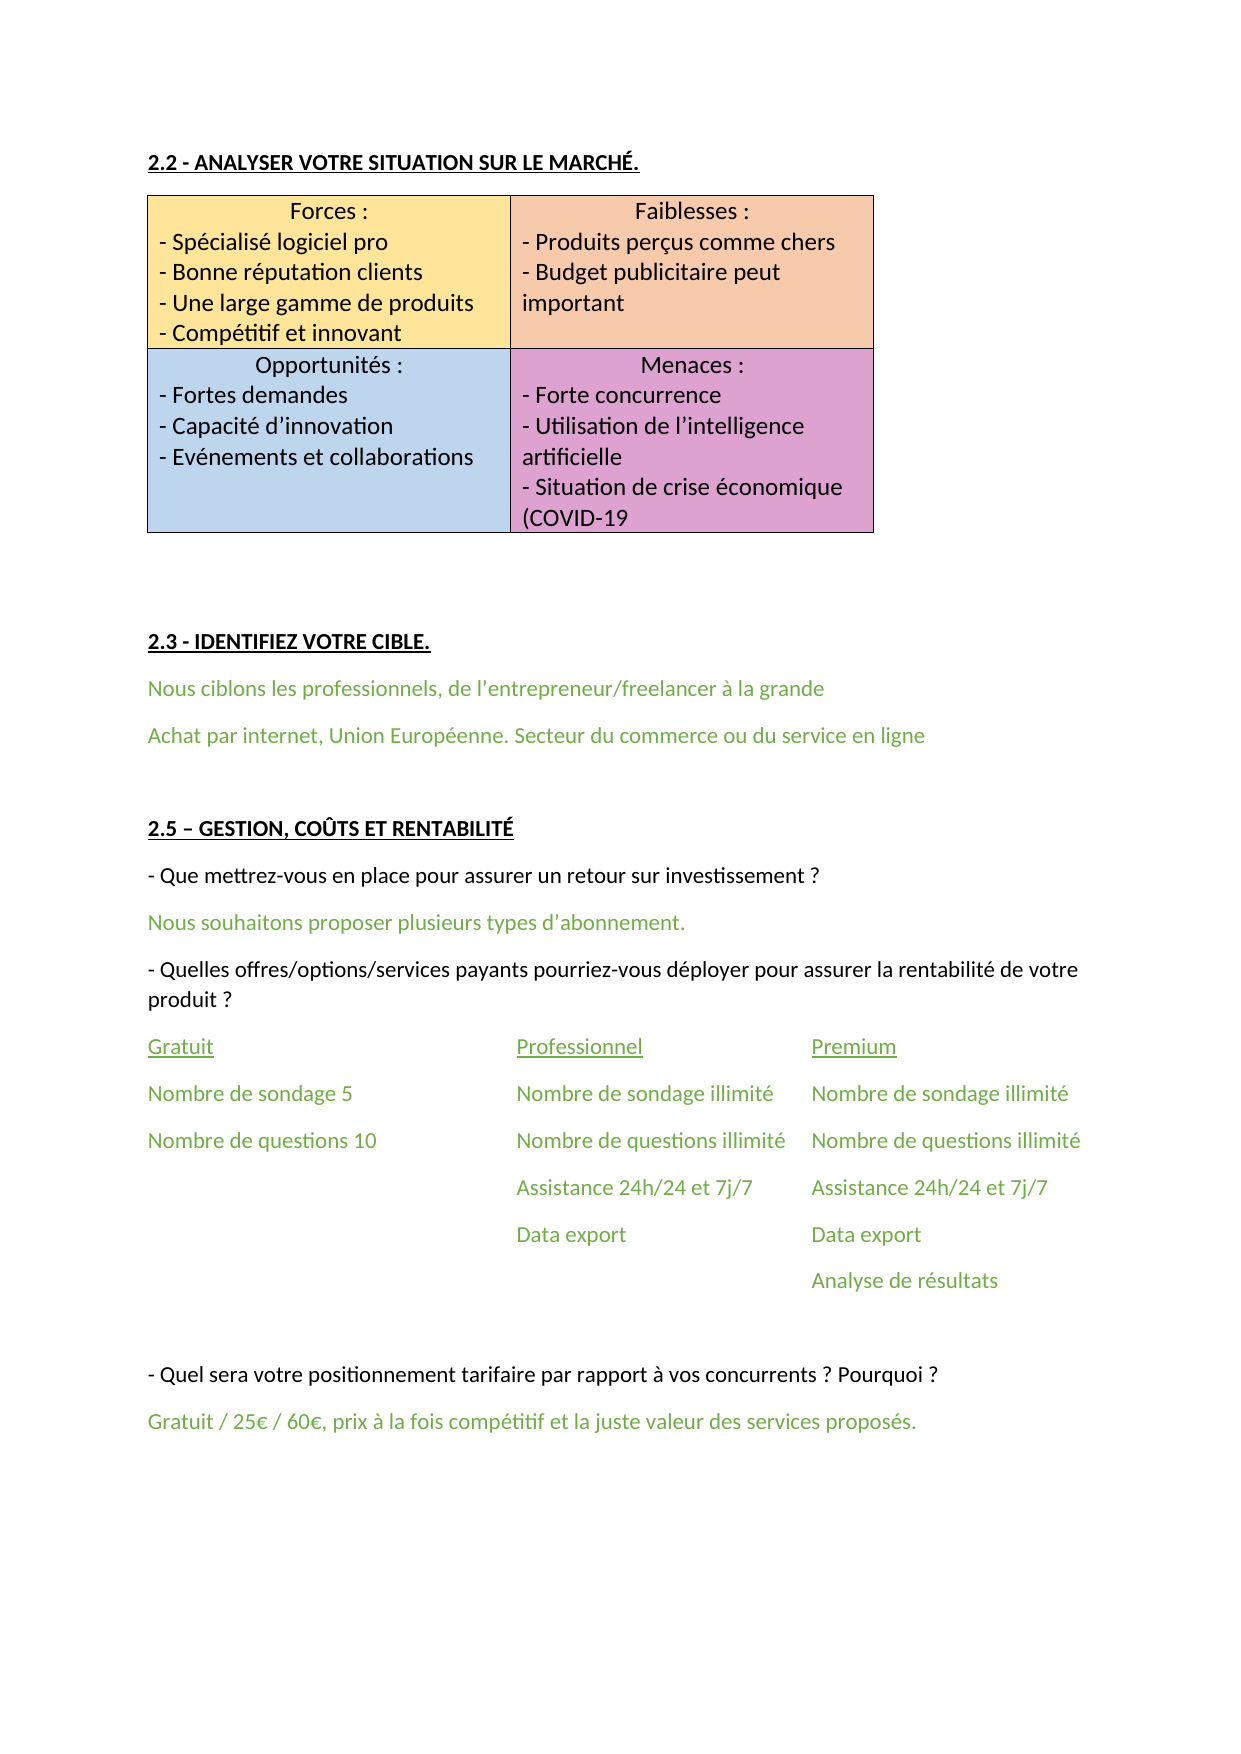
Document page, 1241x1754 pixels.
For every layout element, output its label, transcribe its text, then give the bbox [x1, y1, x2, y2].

text Gratuit / 25€ / 60€, prix à la fois compétitif et la juste valeur des services proposés. [148, 1407, 1093, 1435]
text - Que mettrez-vous en place pour assurer un retour sur investissement ? [148, 861, 1093, 889]
text - Quel sera votre positionnement tarifaire par rapport à vos concurrents ? Pourquoi ? [148, 1360, 1093, 1388]
table_cell Menaces : - Forte concurrence - Utilisation de l’intelligence artificielle - Situation de crise économique (COVID-19 [511, 349, 873, 532]
text Assistance 24h/24 et 7j/7 Assistance 24h/24 et 7j/7 [148, 1173, 1093, 1201]
text Gratuit Professionnel Premium [148, 1032, 1093, 1060]
table_cell Opportunités : - Fortes demandes - Capacité d’innovation - Evénements et collaborations [148, 349, 510, 532]
text Analyse de résultats [738, 1267, 1093, 1295]
text Nombre de questions 10 Nombre de questions illimité Nombre de questions illimité [148, 1126, 1093, 1154]
text Data export Data export [148, 1220, 1093, 1248]
table_header Forces : - Spécialisé logiciel pro - Bonne réputation clients - Une large gamme de produits - Compétitif et innovant [148, 196, 510, 348]
text Achat par internet, Union Européenne. Secteur du commerce ou du service en ligne [148, 721, 1093, 749]
text Nous souhaitons proposer plusieurs types d’abonnement. [148, 908, 1093, 936]
text 2.3 - IDENTIFIEZ VOTRE CIBLE. [148, 627, 1093, 655]
text Nombre de sondage 5 Nombre de sondage illimité Nombre de sondage illimité [148, 1079, 1093, 1107]
text 2.5 – GESTION, COÛTS ET RENTABILITÉ [148, 814, 1093, 843]
text Nous ciblons les professionnels, de l’entrepreneur/freelancer à la grande [148, 674, 1093, 702]
table_header Faiblesses : - Produits perçus comme chers - Budget publicitaire peut important [511, 196, 873, 348]
text 2.2 - ANALYSER VOTRE SITUATION SUR LE MARCHÉ. [148, 148, 1093, 176]
text - Quelles offres/options/services payants pourriez-vous déployer pour assurer la rentabilité de votre produit ? [148, 955, 1093, 1013]
